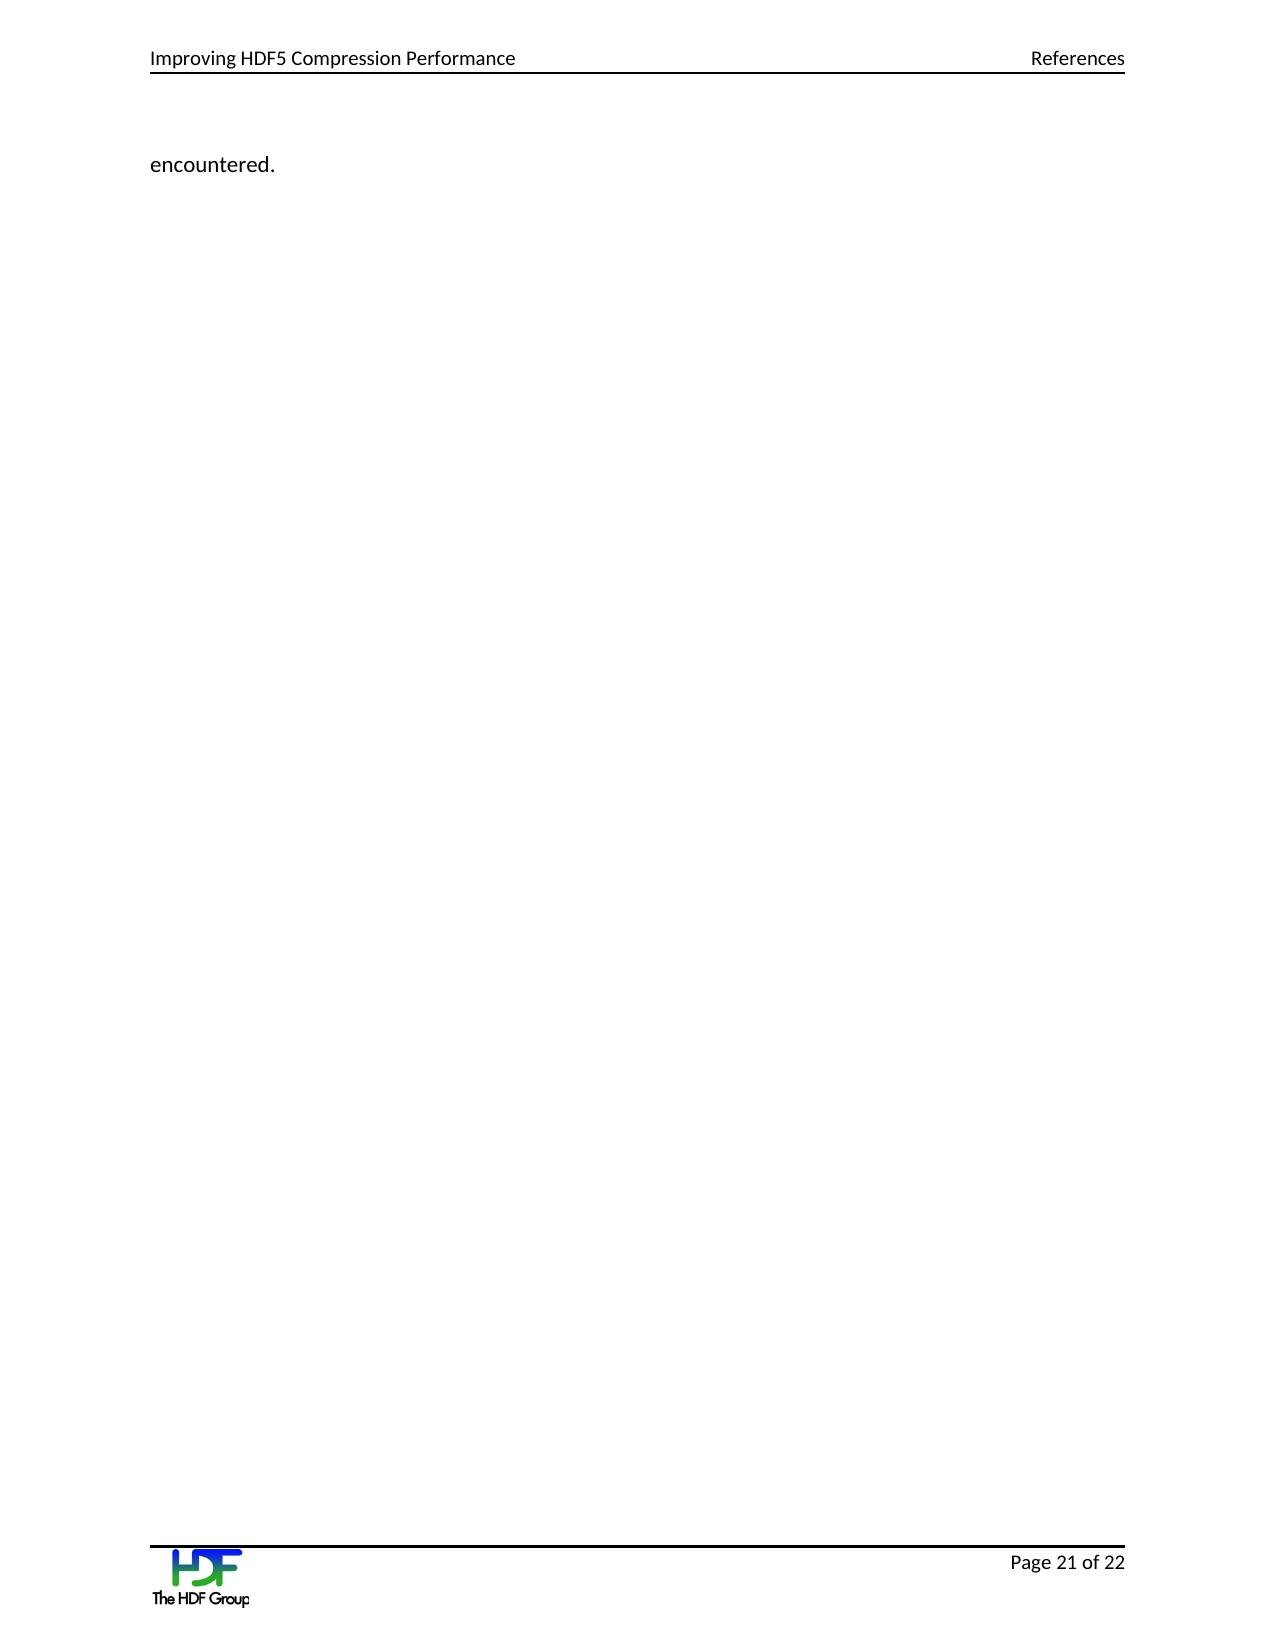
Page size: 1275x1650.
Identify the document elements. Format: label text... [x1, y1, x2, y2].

picture [152, 1549, 249, 1608]
